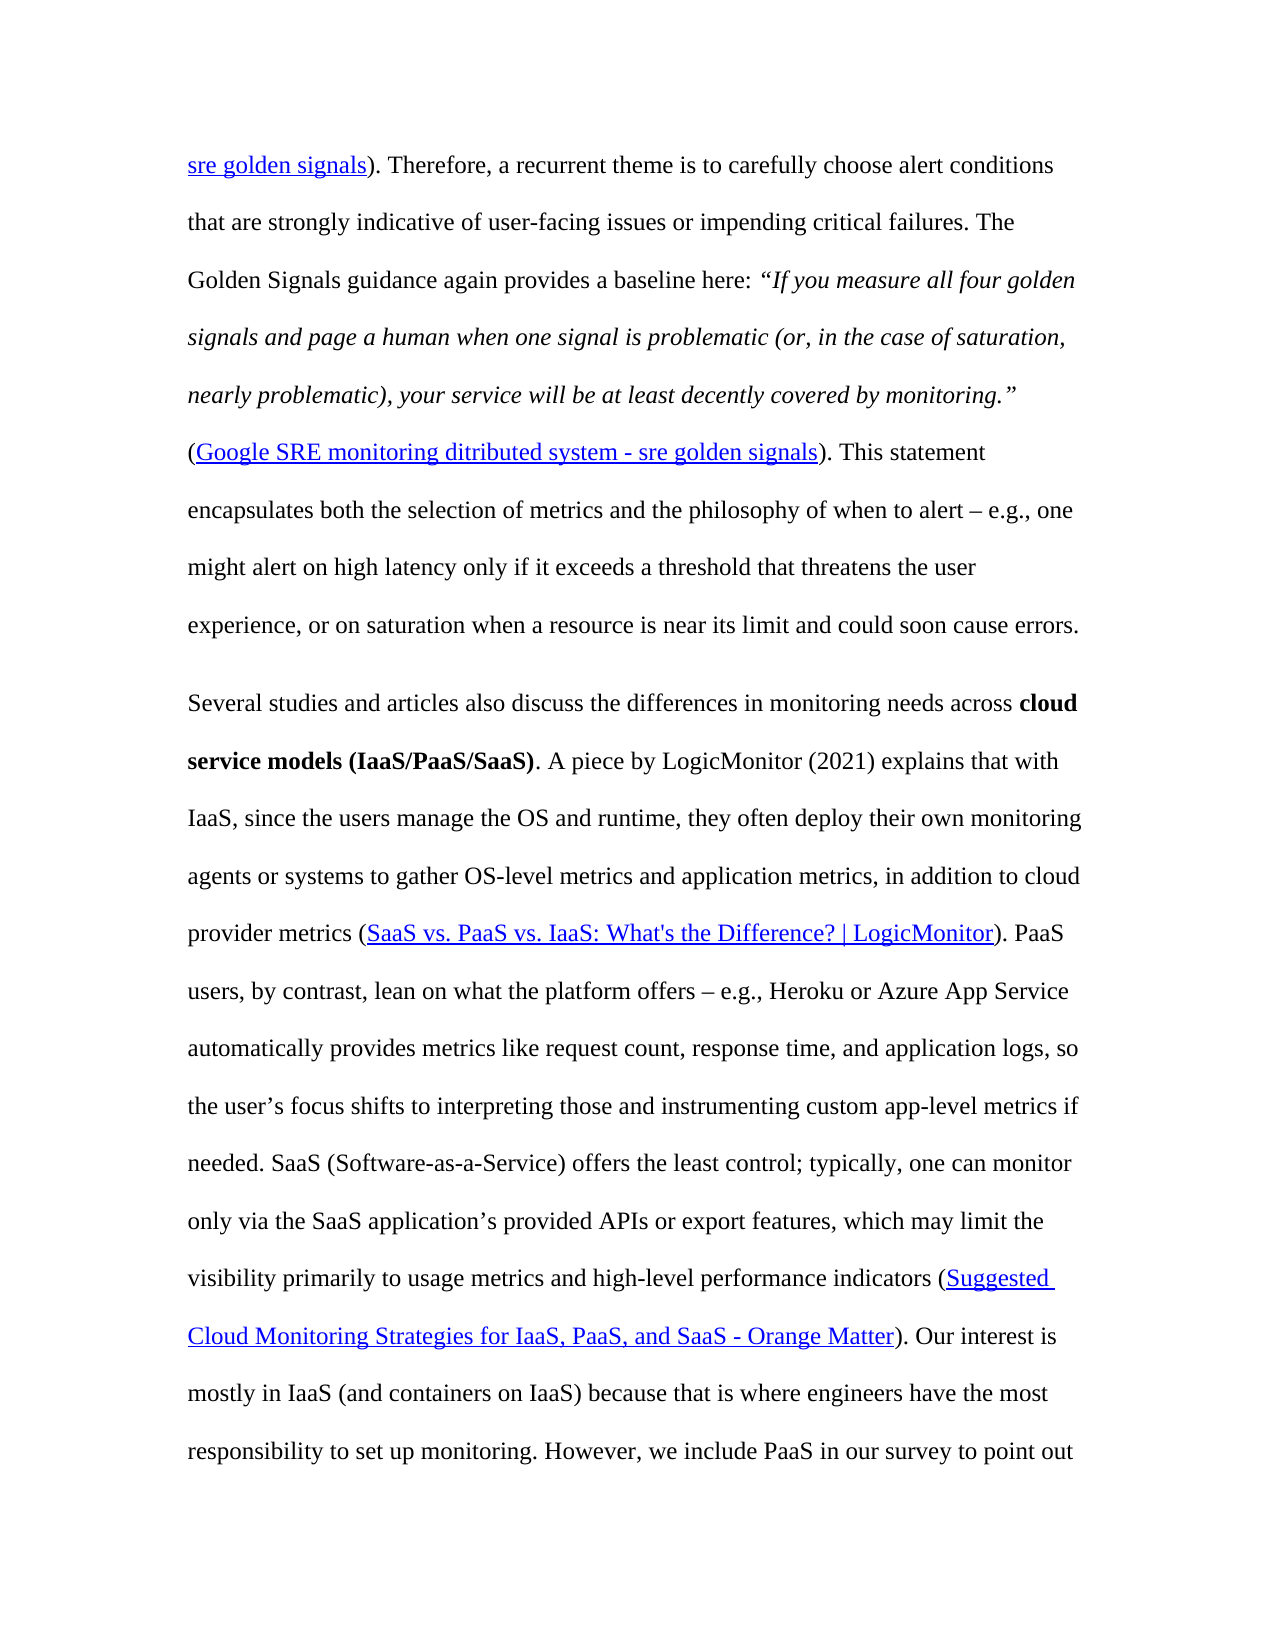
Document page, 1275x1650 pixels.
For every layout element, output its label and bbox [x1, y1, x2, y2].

text [187, 150, 1087, 639]
text [187, 688, 1087, 1464]
